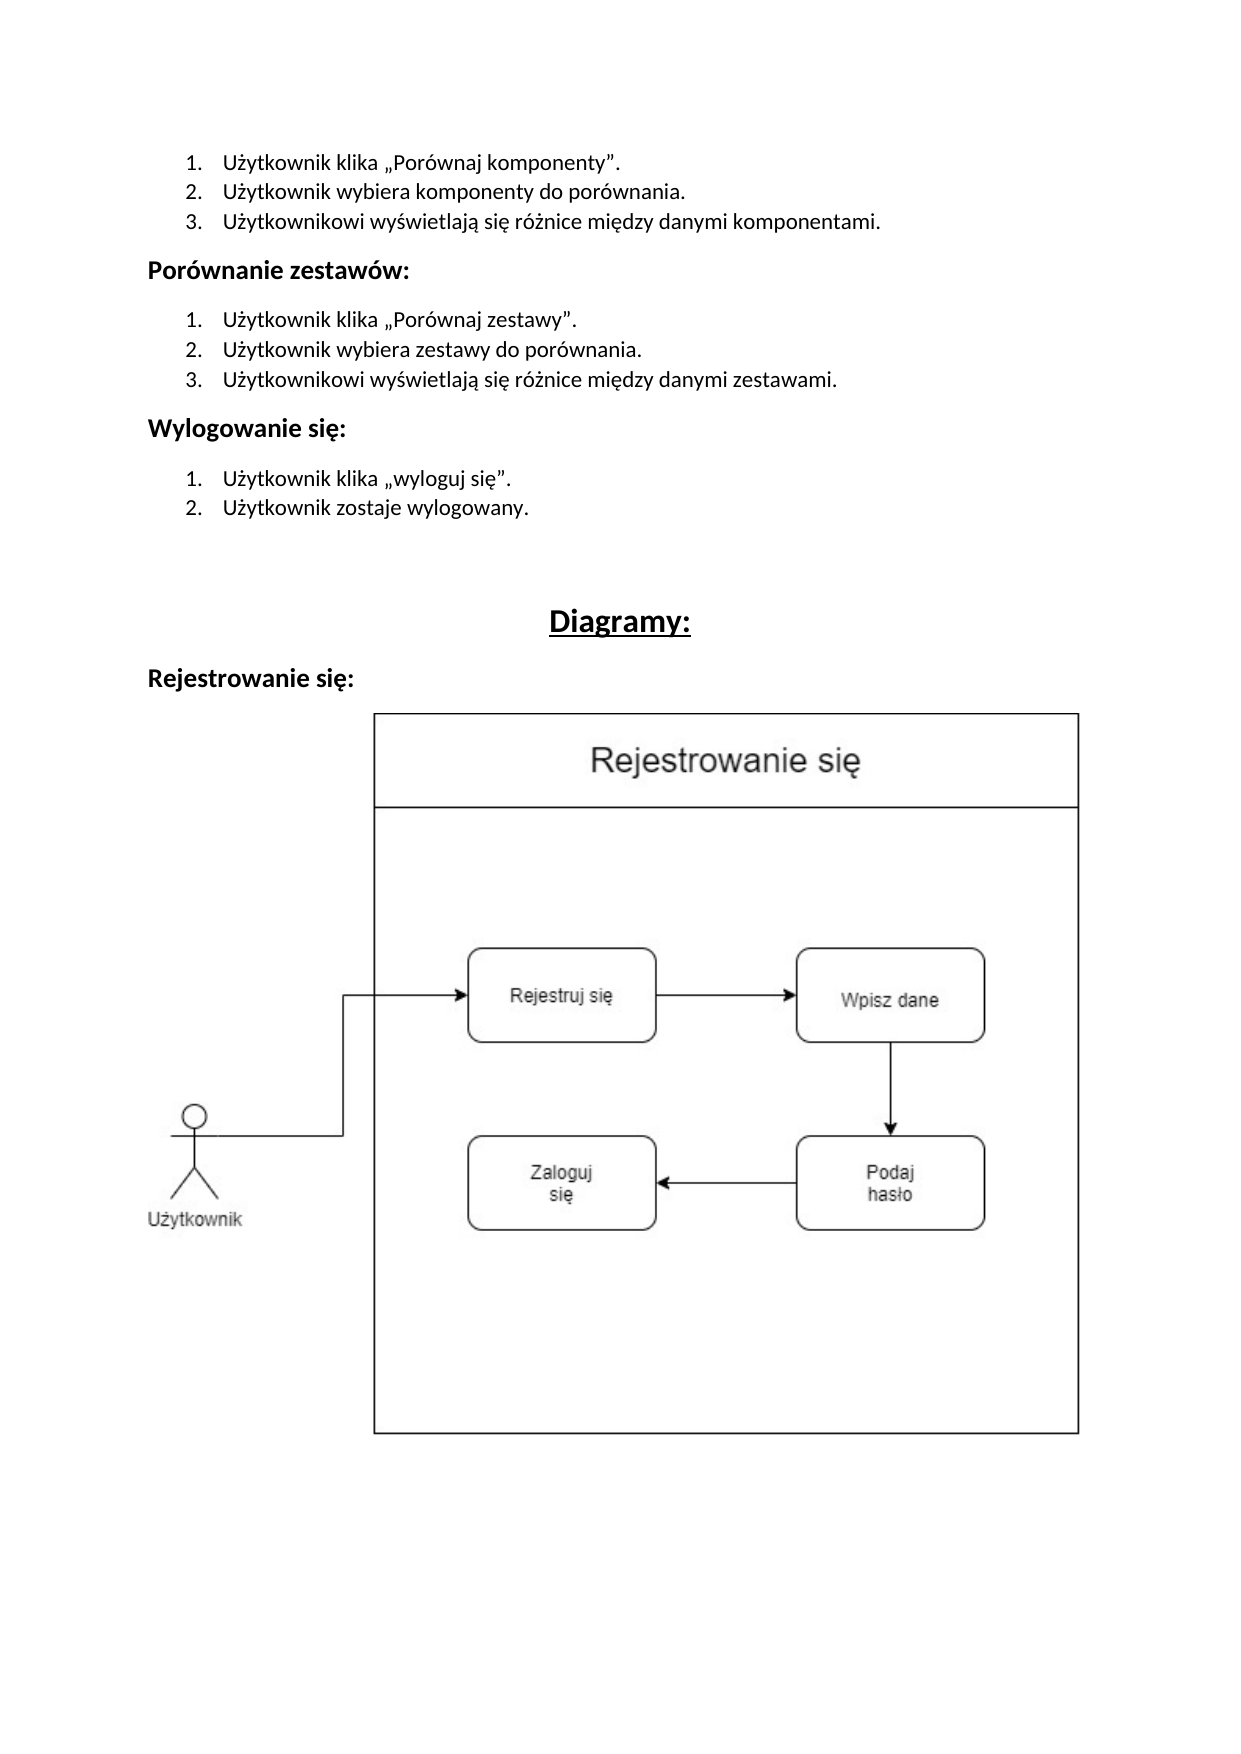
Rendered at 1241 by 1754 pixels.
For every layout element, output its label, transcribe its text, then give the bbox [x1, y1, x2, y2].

list Użytkownik wybiera komponenty do porównania. [185, 177, 1093, 205]
list Użytkownik klika „Porównaj zestawy”. [185, 306, 1093, 334]
text Diagramy: [148, 600, 1093, 641]
list Użytkownikowi wyświetlają się różnice między danymi zestawami. [185, 365, 1093, 393]
text Wylogowanie się: [148, 411, 1093, 444]
list Użytkownik klika „wyloguj się”. [185, 464, 1093, 492]
list Użytkownik zostaje wylogowany. [185, 493, 1093, 521]
picture [147, 713, 1081, 1436]
list Użytkownik klika „Porównaj komponenty”. [185, 148, 1093, 176]
text Porównanie zestawów: [148, 253, 1093, 286]
list Użytkownikowi wyświetlają się różnice między danymi komponentami. [185, 207, 1093, 235]
list Użytkownik wybiera zestawy do porównania. [185, 335, 1093, 363]
text Rejestrowanie się: [148, 661, 1093, 694]
